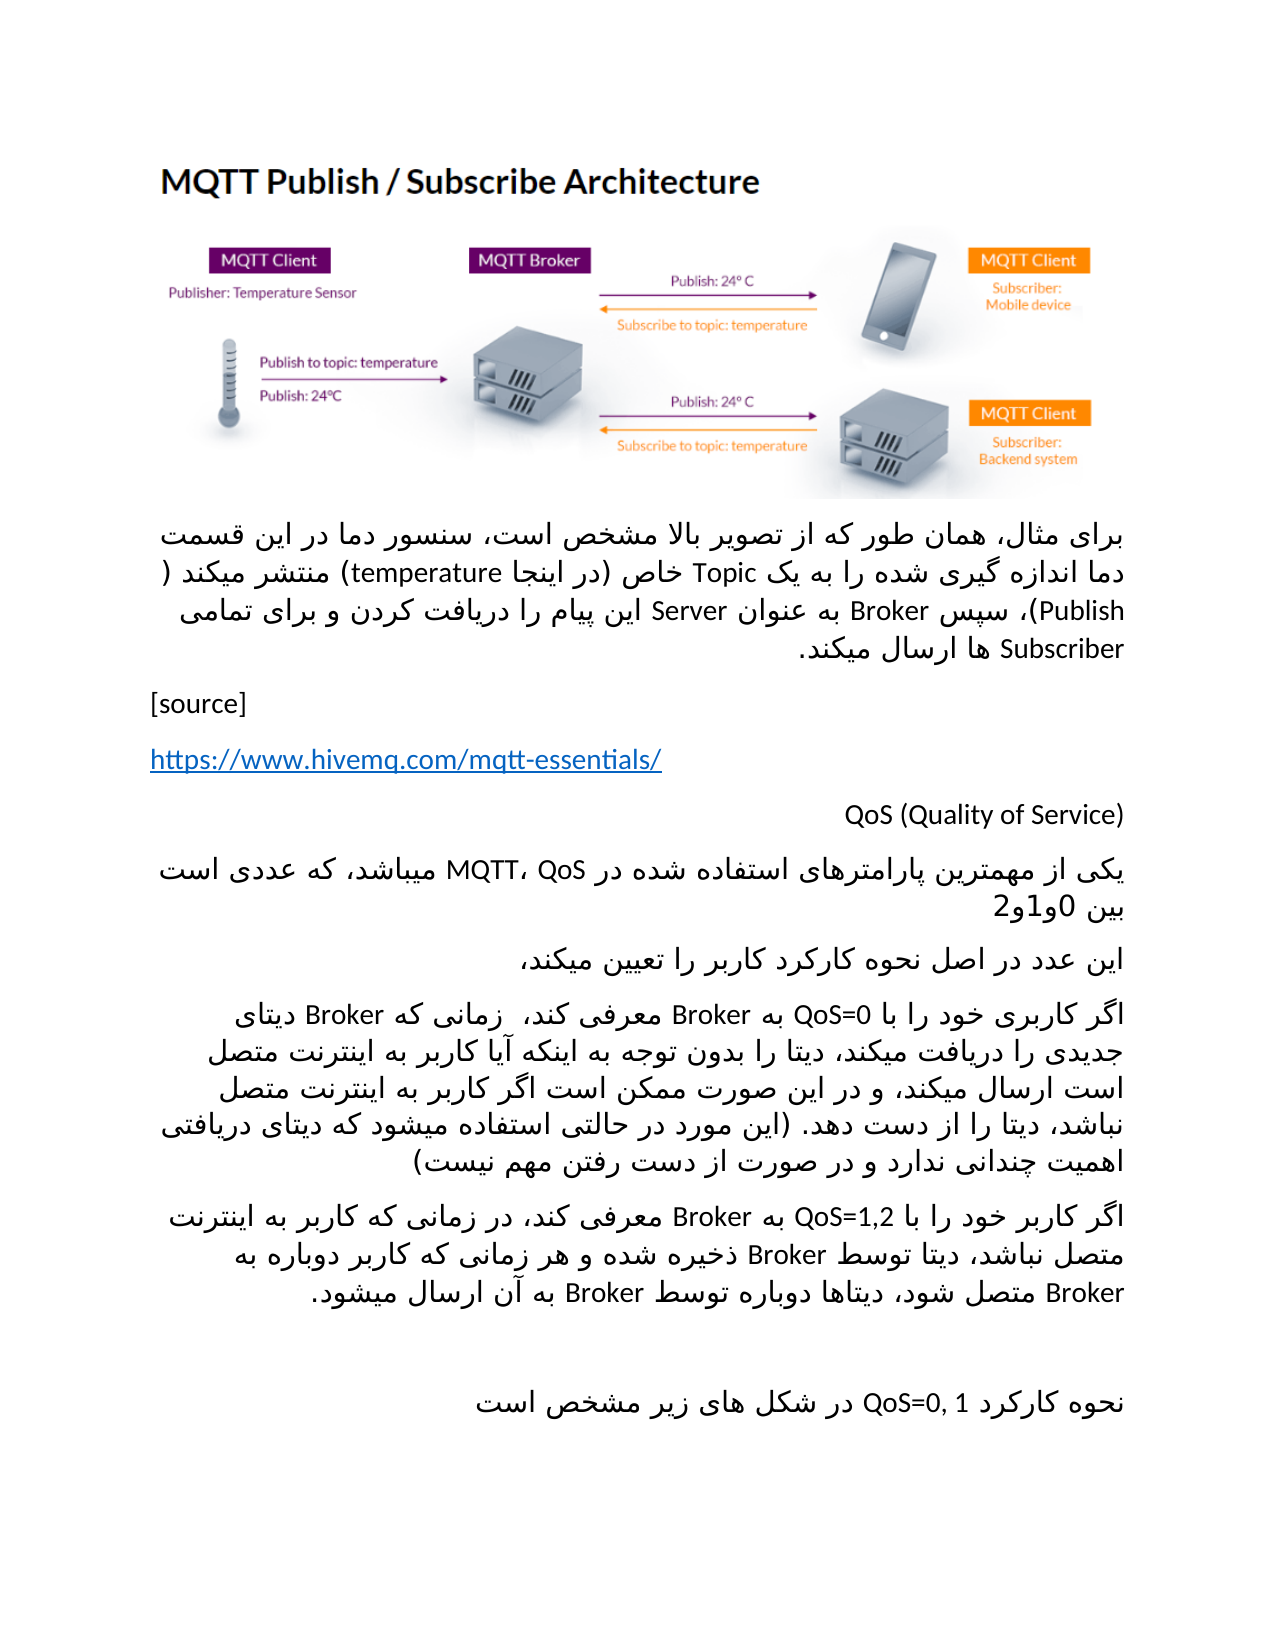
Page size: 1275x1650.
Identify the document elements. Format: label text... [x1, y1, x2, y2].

text [source] [150, 686, 1125, 721]
text برای مثال، همان طور که از تصویر بالا مشخص است، سنسور دما در این قسمت دما اندازه گیری شده را به یک Topic خاص (در اینجا temperature) منتشر میکند (Publish)، سپس Broker به عنوان Server این پیام را دریافت کردن و برای تمامی Subscriber ها ارسال میکند. [150, 517, 1125, 666]
text نحوه کارکرد QoS=0, 1 در شکل های زیر مشخص است [150, 1384, 1125, 1420]
text QoS (Quality of Service) [150, 796, 1125, 831]
text https://www.hivemq.com/mqtt-essentials/ [150, 741, 1125, 776]
text اگر کاربر خود را با QoS=1,2 به Broker معرفی کند، در زمانی که کاربر به اینترنت متصل نباشد، دیتا توسط Broker ذخیره شده و هر زمانی که کاربر دوباره به Broker متصل شود، دیتاها دوباره توسط Broker به آن ارسال میشود. [150, 1198, 1125, 1310]
text اگر کاربری خود را با QoS=0 به Broker معرفی کند، زمانی که Broker دیتای جدیدی را دریافت میکند، دیتا را بدون توجه به اینکه آیا کاربر به اینترنت متصل است ارسال میکند، و در این صورت ممکن است اگر کاربر به اینترنت متصل نباشد، دیتا را از دست دهد. (این مورد در حالتی استفاده میشود که دیتای دریافتی اهمیت چندانی ندارد و در صورت از دست رفتن مهم نیست) [150, 996, 1125, 1178]
text این عدد در اصل نحوه کارکرد کاربر را تعیین میکند، [150, 943, 1125, 977]
text یکی از مهمترین پارامترهای استفاده شده در MQTT، QoS میباشد، که عددی است بین 0و1و2 [150, 851, 1125, 923]
picture [150, 150, 1125, 499]
